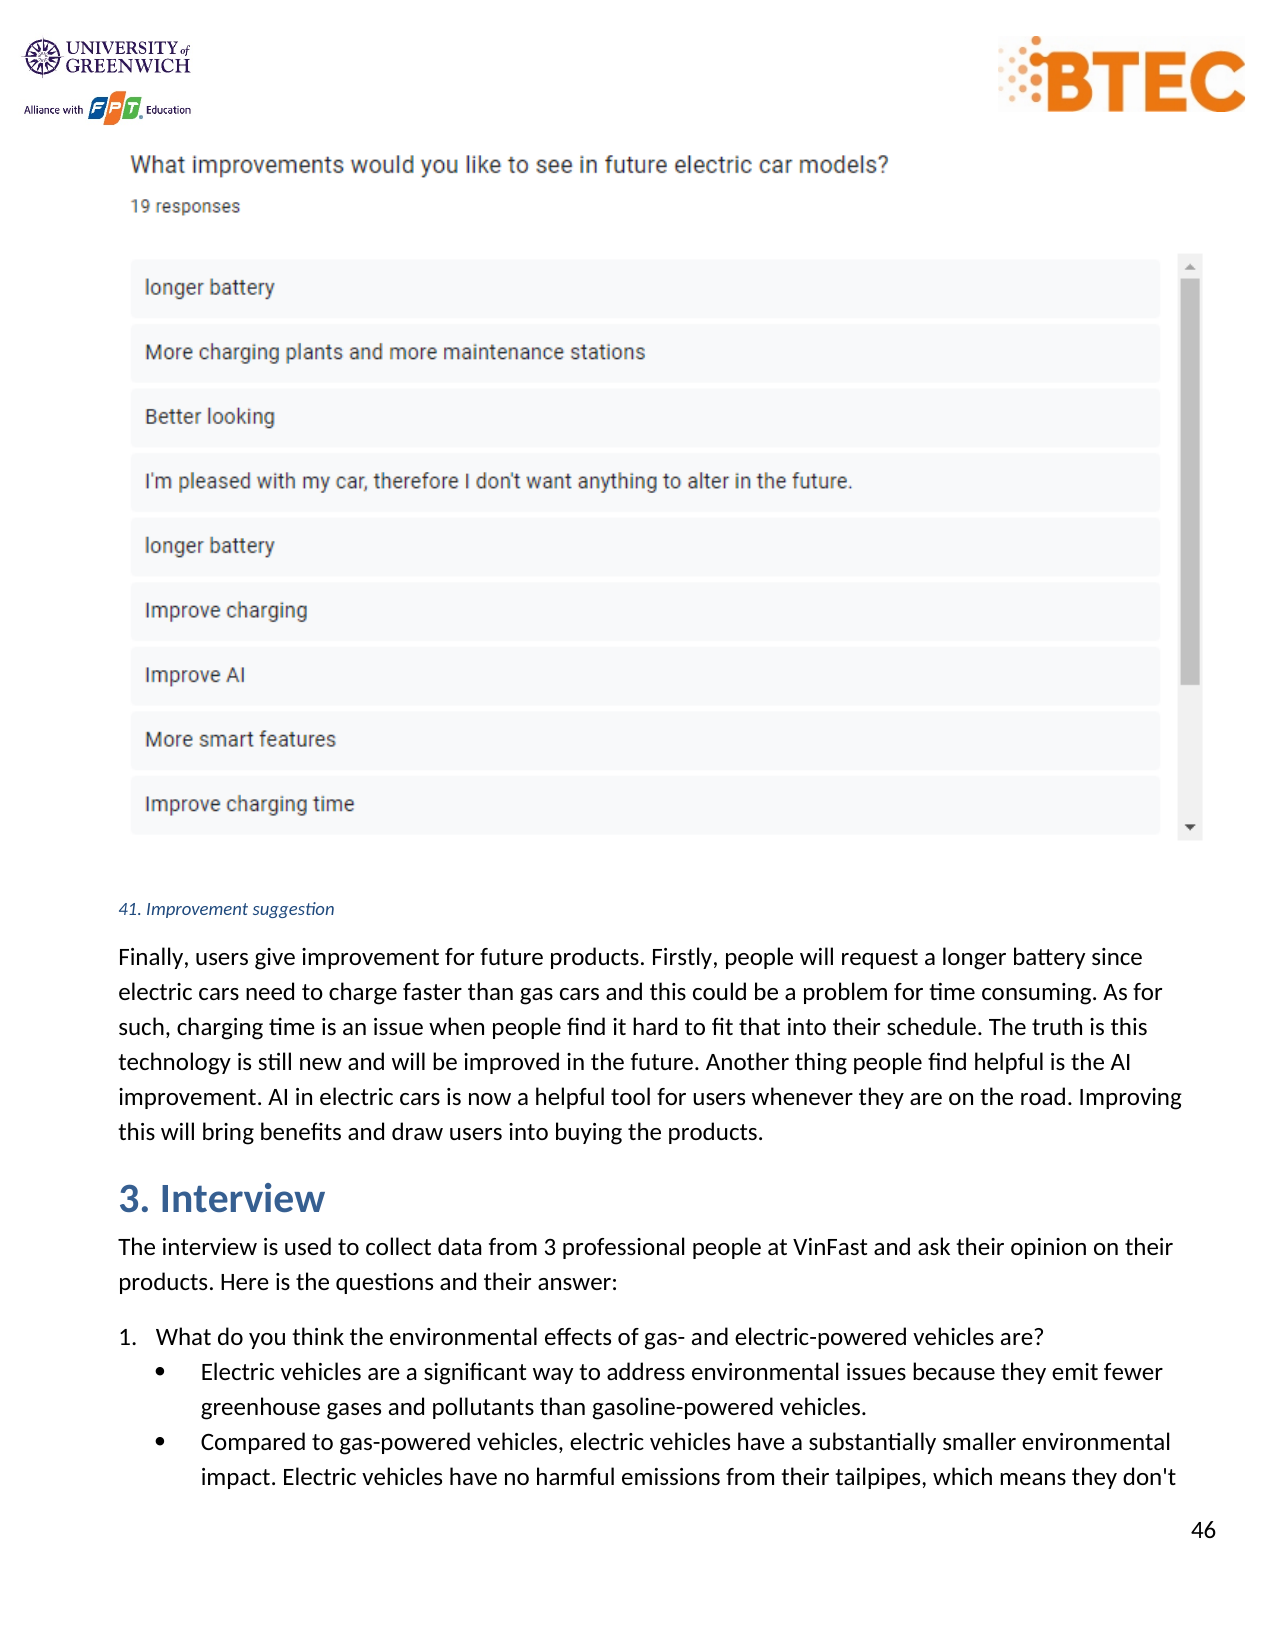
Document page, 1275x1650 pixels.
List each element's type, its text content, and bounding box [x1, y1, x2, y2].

picture [10, 25, 1216, 873]
list What do you think the environmental effects of gas- and electric-powered vehicles are? [118, 1321, 1216, 1352]
picture [998, 36, 1246, 112]
text The interview is used to collect data from 3 professional people at VinFast and ask their opinion on their products. Here is the questions and their answer: [118, 1231, 1216, 1296]
list Electric vehicles are a significant way to address environmental issues because they emit fewer greenhouse gases and pollutants than gasoline-powered vehicles. [156, 1356, 1216, 1422]
subtitle 3. Interview [118, 1172, 1216, 1223]
text Finally, users give improvement for future products. Firstly, people will request a longer battery since electric cars need to charge faster than gas cars and this could be a problem for time consuming. As for such, charging time is an issue when people find it hard to fit that into their schedule. The truth is this technology is still new and will be improved in the future. Another thing people find helpful is the AI improvement. AI in electric cars is now a helpful tool for users whenever they are on the road. Improving this will bring benefits and draw users into buying the products. [118, 941, 1216, 1147]
